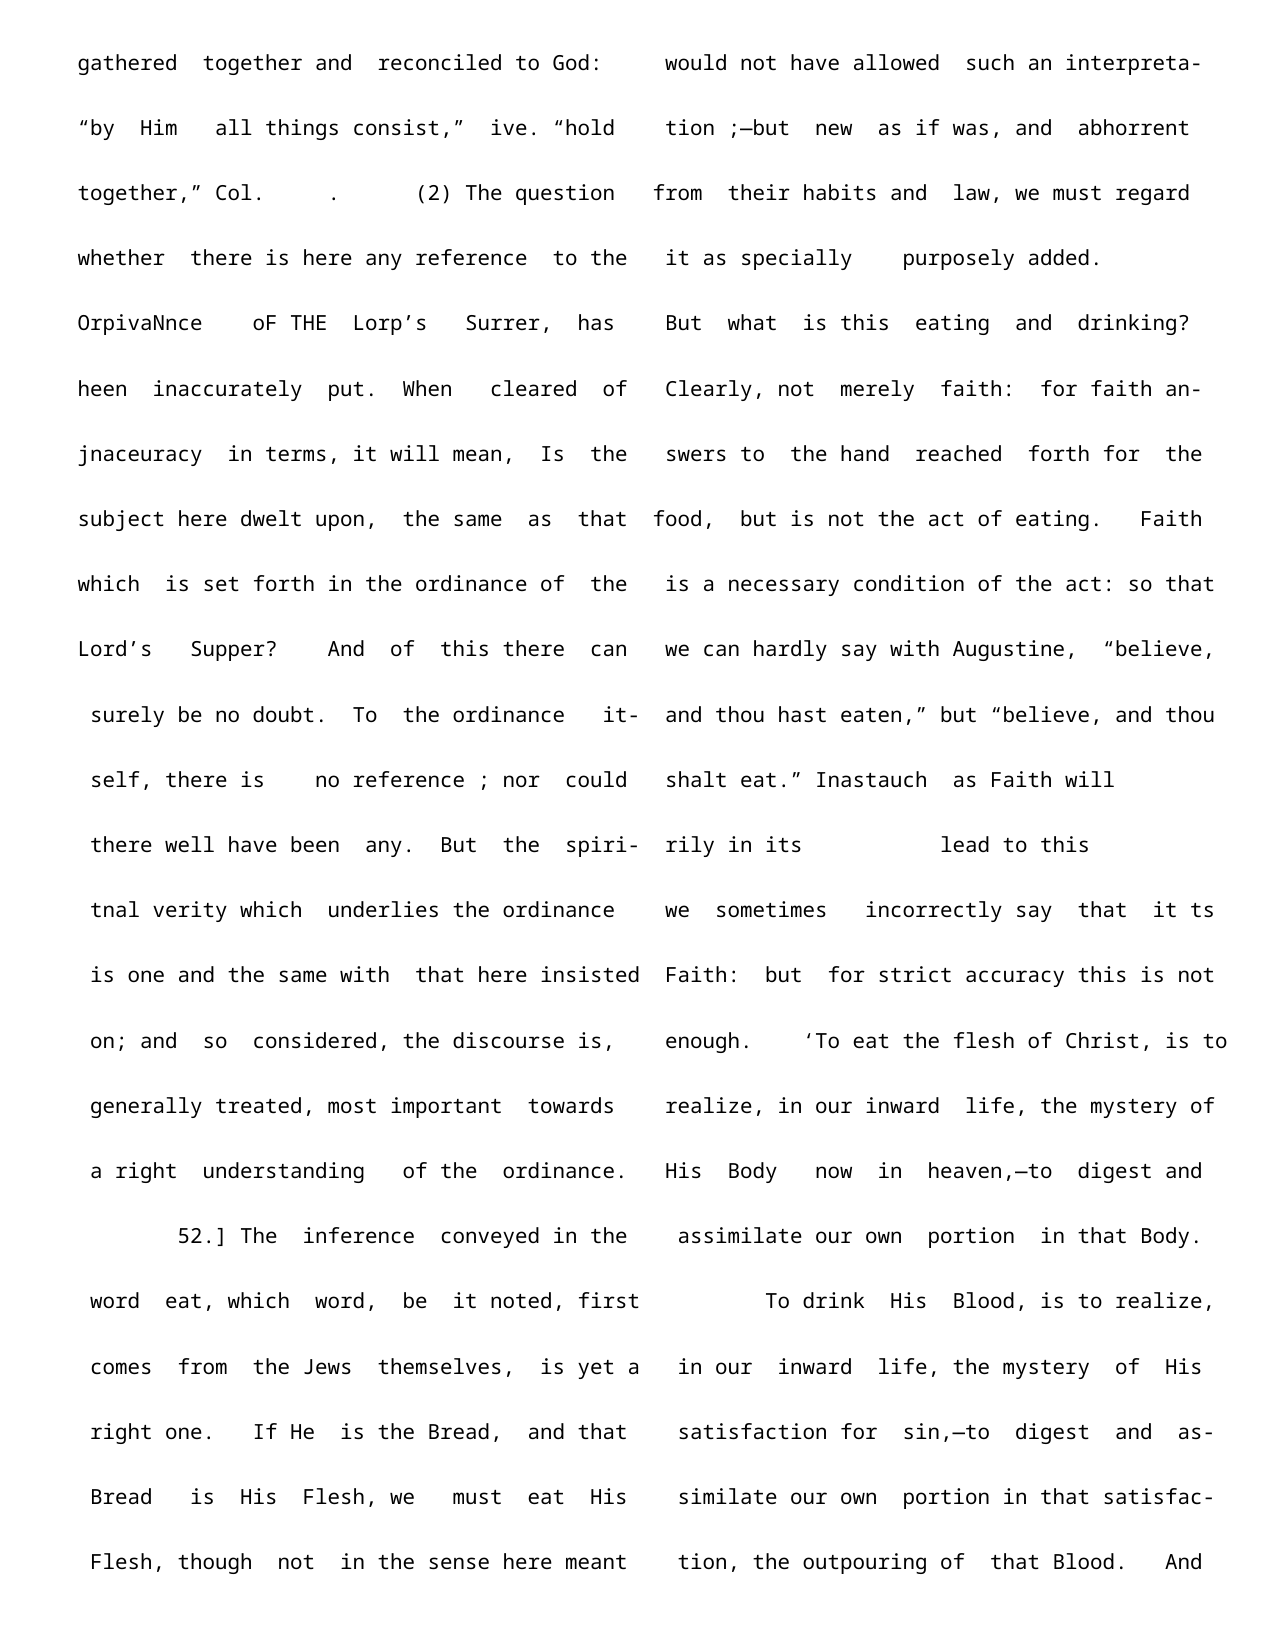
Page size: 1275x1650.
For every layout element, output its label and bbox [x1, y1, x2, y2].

text [15, 15, 1260, 1608]
